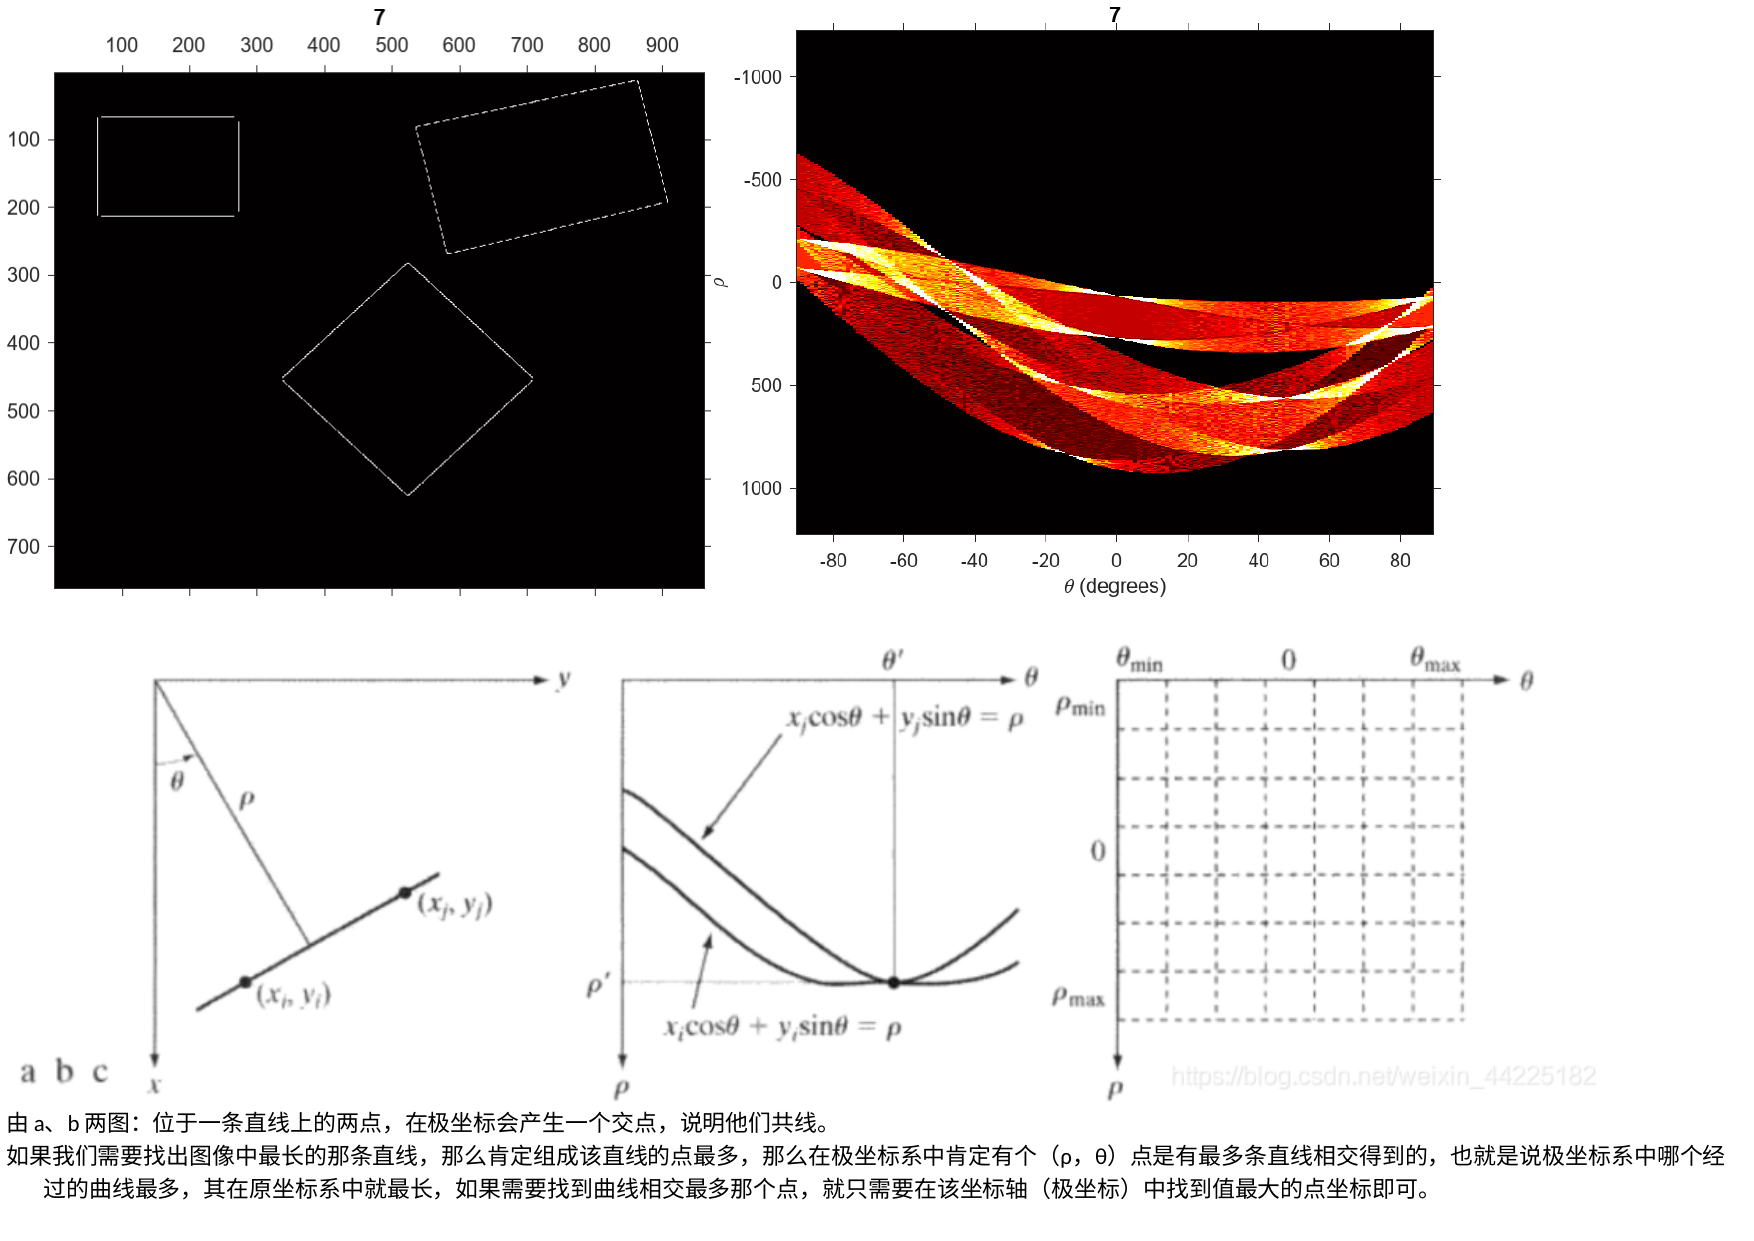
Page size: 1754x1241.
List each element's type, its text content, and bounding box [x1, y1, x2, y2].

picture [6, 6, 1442, 598]
text 如果我们需要找出图像中最长的那条直线，那么肯定组成该直线的点最多，那么在极坐标系中肯定有个（ρ，θ）点是有最多条直线相交得到的，也就是说极坐标系中哪个经过的曲线最多，其在原坐标系中就最长，如果需要找到曲线相交最多那个点，就只需要在该坐标轴（极坐标）中找到值最大的点坐标即可。 [6, 1138, 1748, 1204]
picture [6, 625, 1611, 1105]
text 由a、b两图：位于一条直线上的两点，在极坐标会产生一个交点，说明他们共线。 [6, 1105, 1748, 1138]
